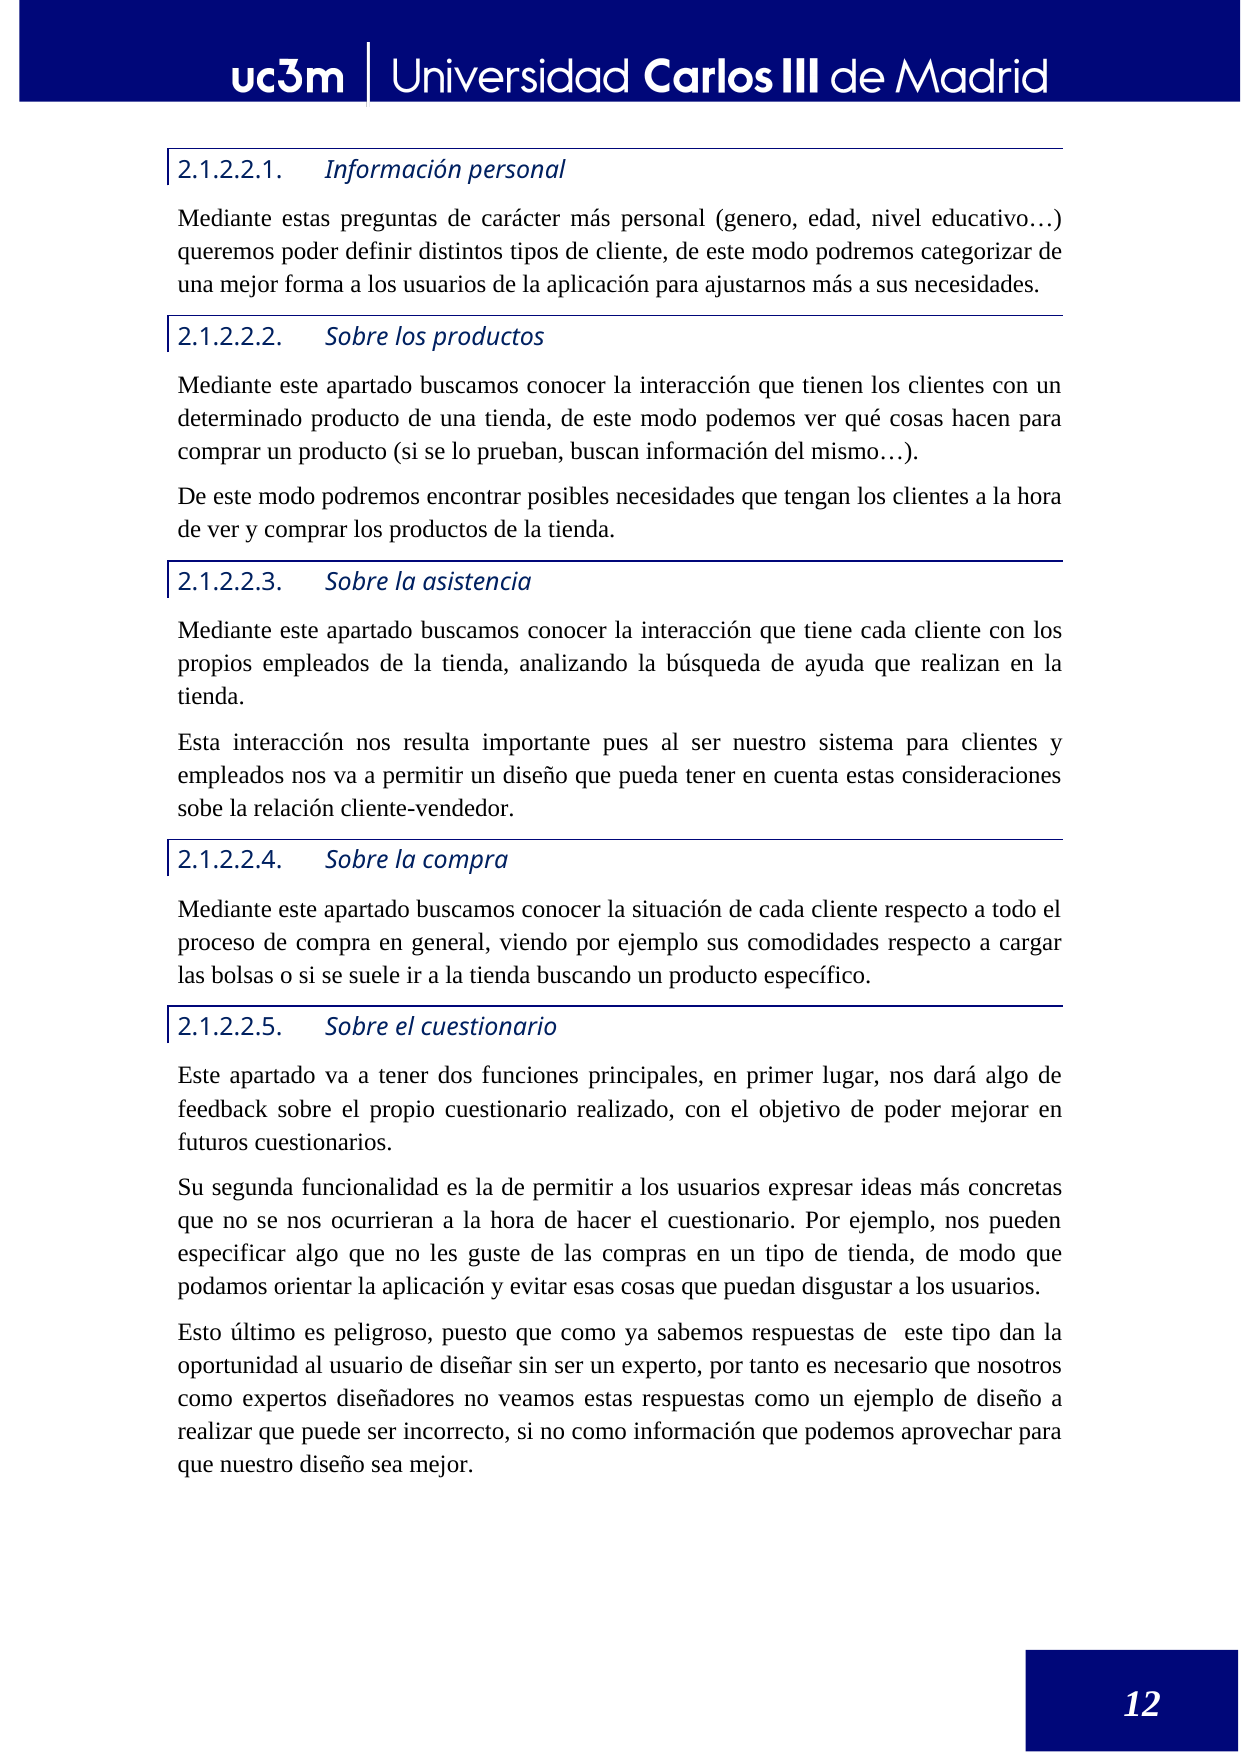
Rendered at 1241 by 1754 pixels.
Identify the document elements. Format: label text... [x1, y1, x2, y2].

text Mediante este apartado buscamos conocer la interacción que tiene cada cliente con los propios empleados de la tienda, analizando la búsqueda de ayuda que realizan en la tienda. [177, 615, 1063, 710]
picture [196, 31, 1083, 107]
subtitle Sobre el cuestionario [169, 1007, 1063, 1043]
text Esta interacción nos resulta importante pues al ser nuestro sistema para clientes y empleados nos va a permitir un diseño que pueda tener en cuenta estas consideraciones sobe la relación cliente-vendedor. [177, 727, 1063, 822]
text Este apartado va a tener dos funciones principales, en primer lugar, nos dará algo de feedback sobre el propio cuestionario realizado, con el objetivo de poder mejorar en futuros cuestionarios. [177, 1061, 1063, 1155]
subtitle Información personal [169, 149, 1063, 185]
text Su segunda funcionalidad es la de permitir a los usuarios expresar ideas más concretas que no se nos ocurrieran a la hora de hacer el cuestionario. Por ejemplo, nos pueden especificar algo que no les guste de las compras en un tipo de tienda, de modo que podamos orientar la aplicación y evitar esas cosas que puedan disgustar a los usuarios. [177, 1172, 1063, 1300]
text Esto último es peligroso, puesto que como ya sabemos respuestas de este tipo dan la oportunidad al usuario de diseñar sin ser un experto, por tanto es necesario que nosotros como expertos diseñadores no veamos estas respuestas como un ejemplo de diseño a realizar que puede ser incorrecto, si no como información que podemos aprovechar para que nuestro diseño sea mejor. [177, 1317, 1063, 1478]
text Mediante este apartado buscamos conocer la situación de cada cliente respecto a todo el proceso de compra en general, viendo por ejemplo sus comodidades respecto a cargar las bolsas o si se suele ir a la tienda buscando un producto específico. [177, 894, 1063, 988]
text De este modo podremos encontrar posibles necesidades que tengan los clientes a la hora de ver y comprar los productos de la tienda. [177, 481, 1063, 543]
subtitle Sobre los productos [169, 316, 1063, 352]
subtitle Sobre la asistencia [169, 562, 1063, 598]
text Mediante este apartado buscamos conocer la interacción que tienen los clientes con un determinado producto de una tienda, de este modo podemos ver qué cosas hacen para comprar un producto (si se lo prueban, buscan información del mismo…). [177, 370, 1063, 465]
subtitle Sobre la compra [169, 840, 1063, 876]
text Mediante estas preguntas de carácter más personal (genero, edad, nivel educativo…) queremos poder definir distintos tipos de cliente, de este modo podremos categorizar de una mejor forma a los usuarios de la aplicación para ajustarnos más a sus necesidades. [177, 203, 1063, 298]
